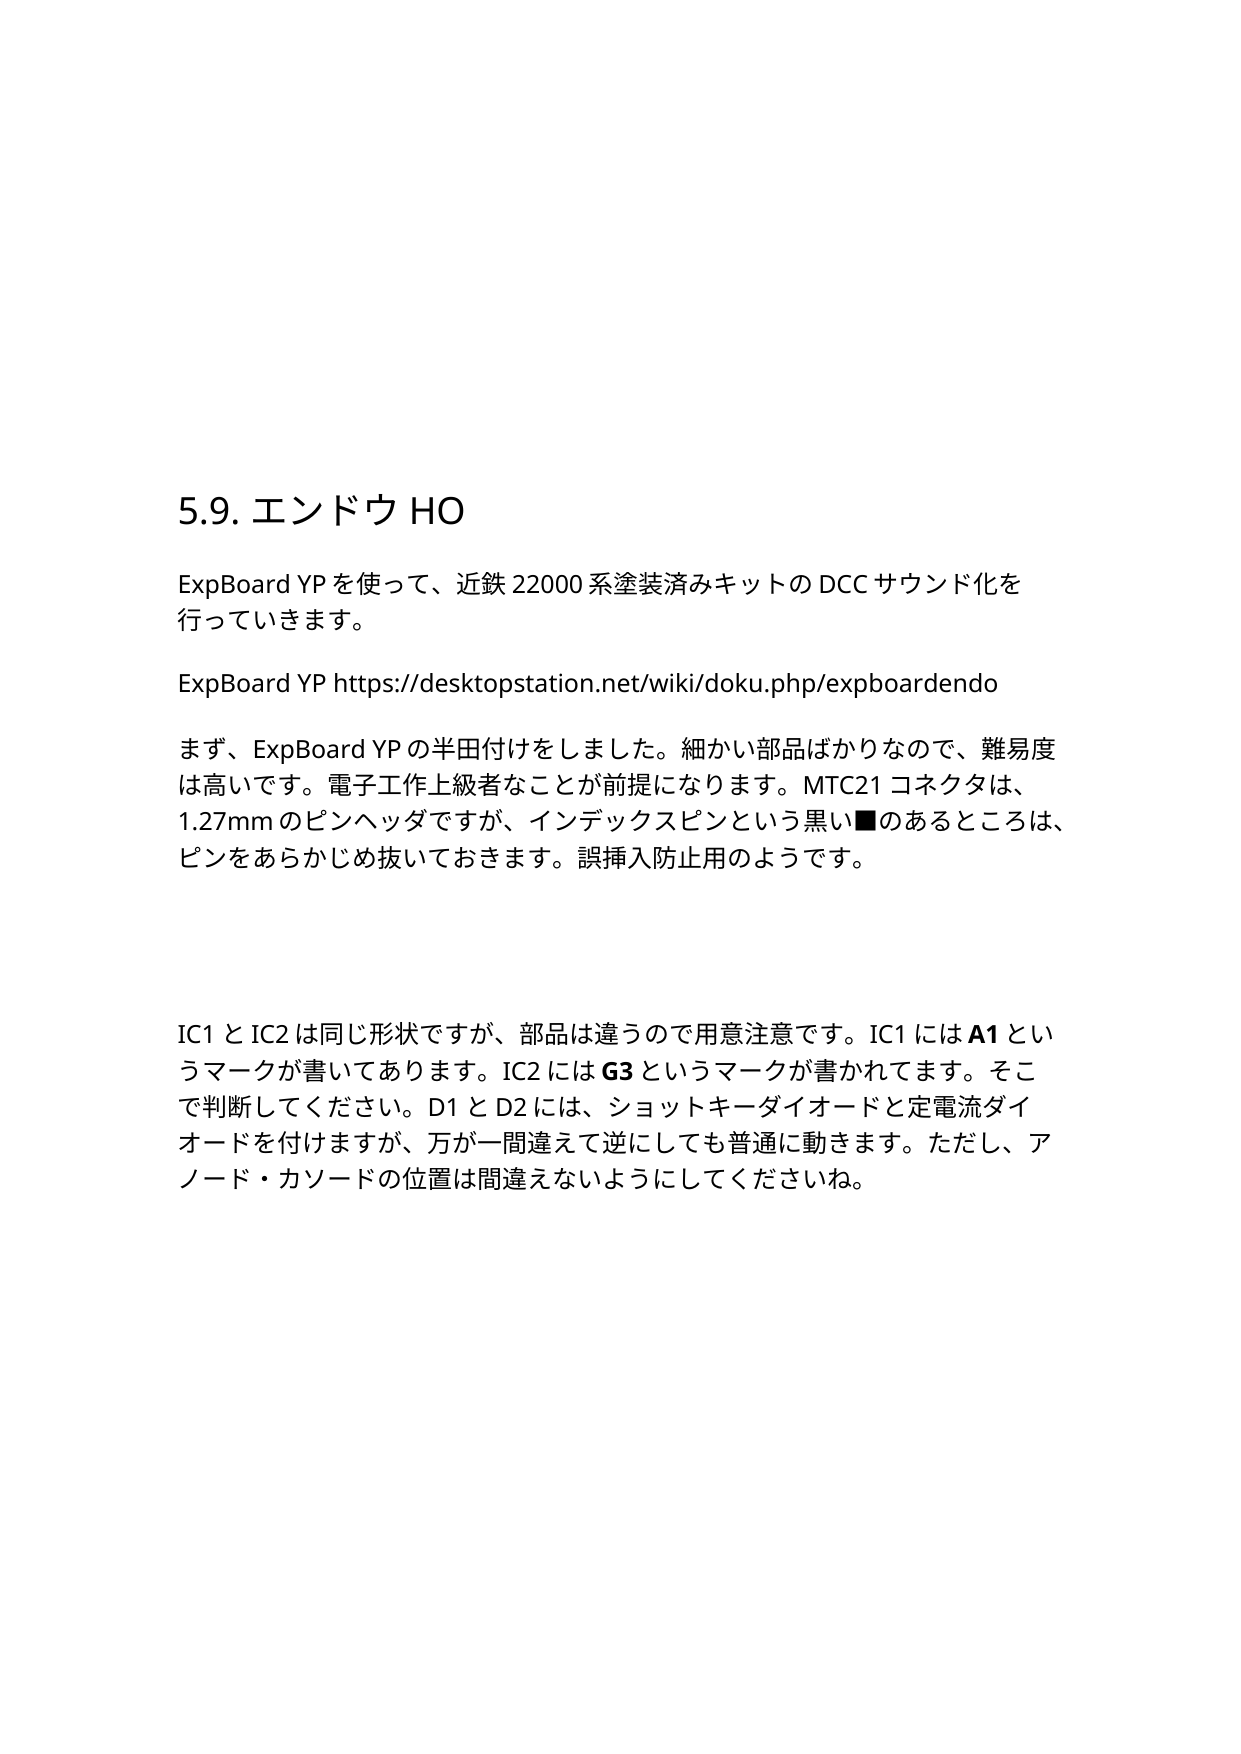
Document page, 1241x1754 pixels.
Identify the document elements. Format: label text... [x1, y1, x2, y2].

text IC1とIC2は同じ形状ですが、部品は違うので用意注意です。IC1にはA1というマークが書いてあります。IC2にはG3というマークが書かれてます。そこで判断してください。D1とD2には、ショットキーダイオードと定電流ダイオードを付けますが、万が一間違えて逆にしても普通に動きます。ただし、アノード・カソードの位置は間違えないようにしてくださいね。 [177, 1015, 1063, 1196]
text まず、ExpBoard YPの半田付けをしました。細かい部品ばかりなので、難易度は高いです。電子工作上級者なことが前提になります。MTC21コネクタは、1.27mmのピンヘッダですが、インデックスピンという黒い■のあるところは、ピンをあらかじめ抜いておきます。誤挿入防止用のようです。 [177, 729, 1063, 874]
text ExpBoard YP https://desktopstation.net/wiki/doku.php/expboardendo [177, 666, 1063, 700]
subtitle 5.9. エンドウ HO [177, 481, 1063, 535]
text ExpBoard YPを使って、近鉄22000系塗装済みキットのDCCサウンド化を行っていきます。 [177, 564, 1063, 637]
